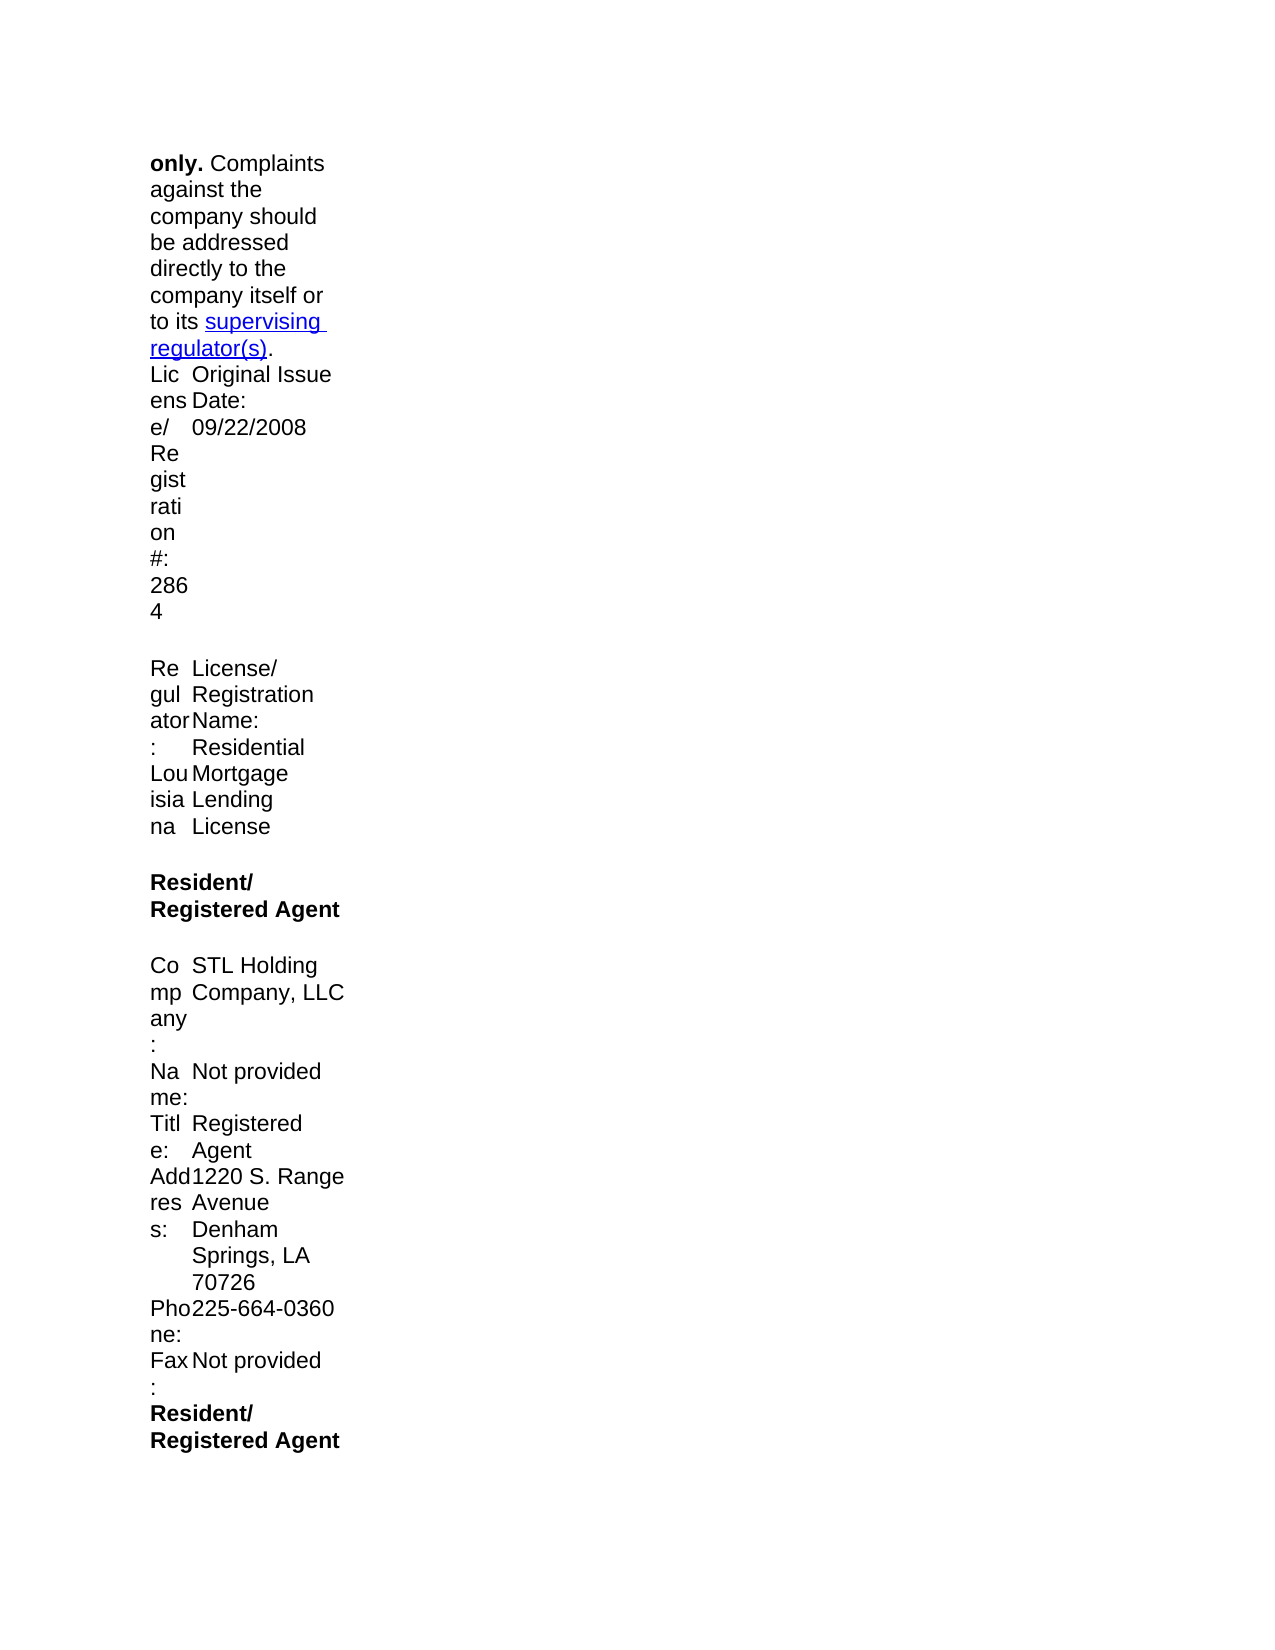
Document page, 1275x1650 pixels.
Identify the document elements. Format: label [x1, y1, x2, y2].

table_cell [150, 150, 1125, 1483]
